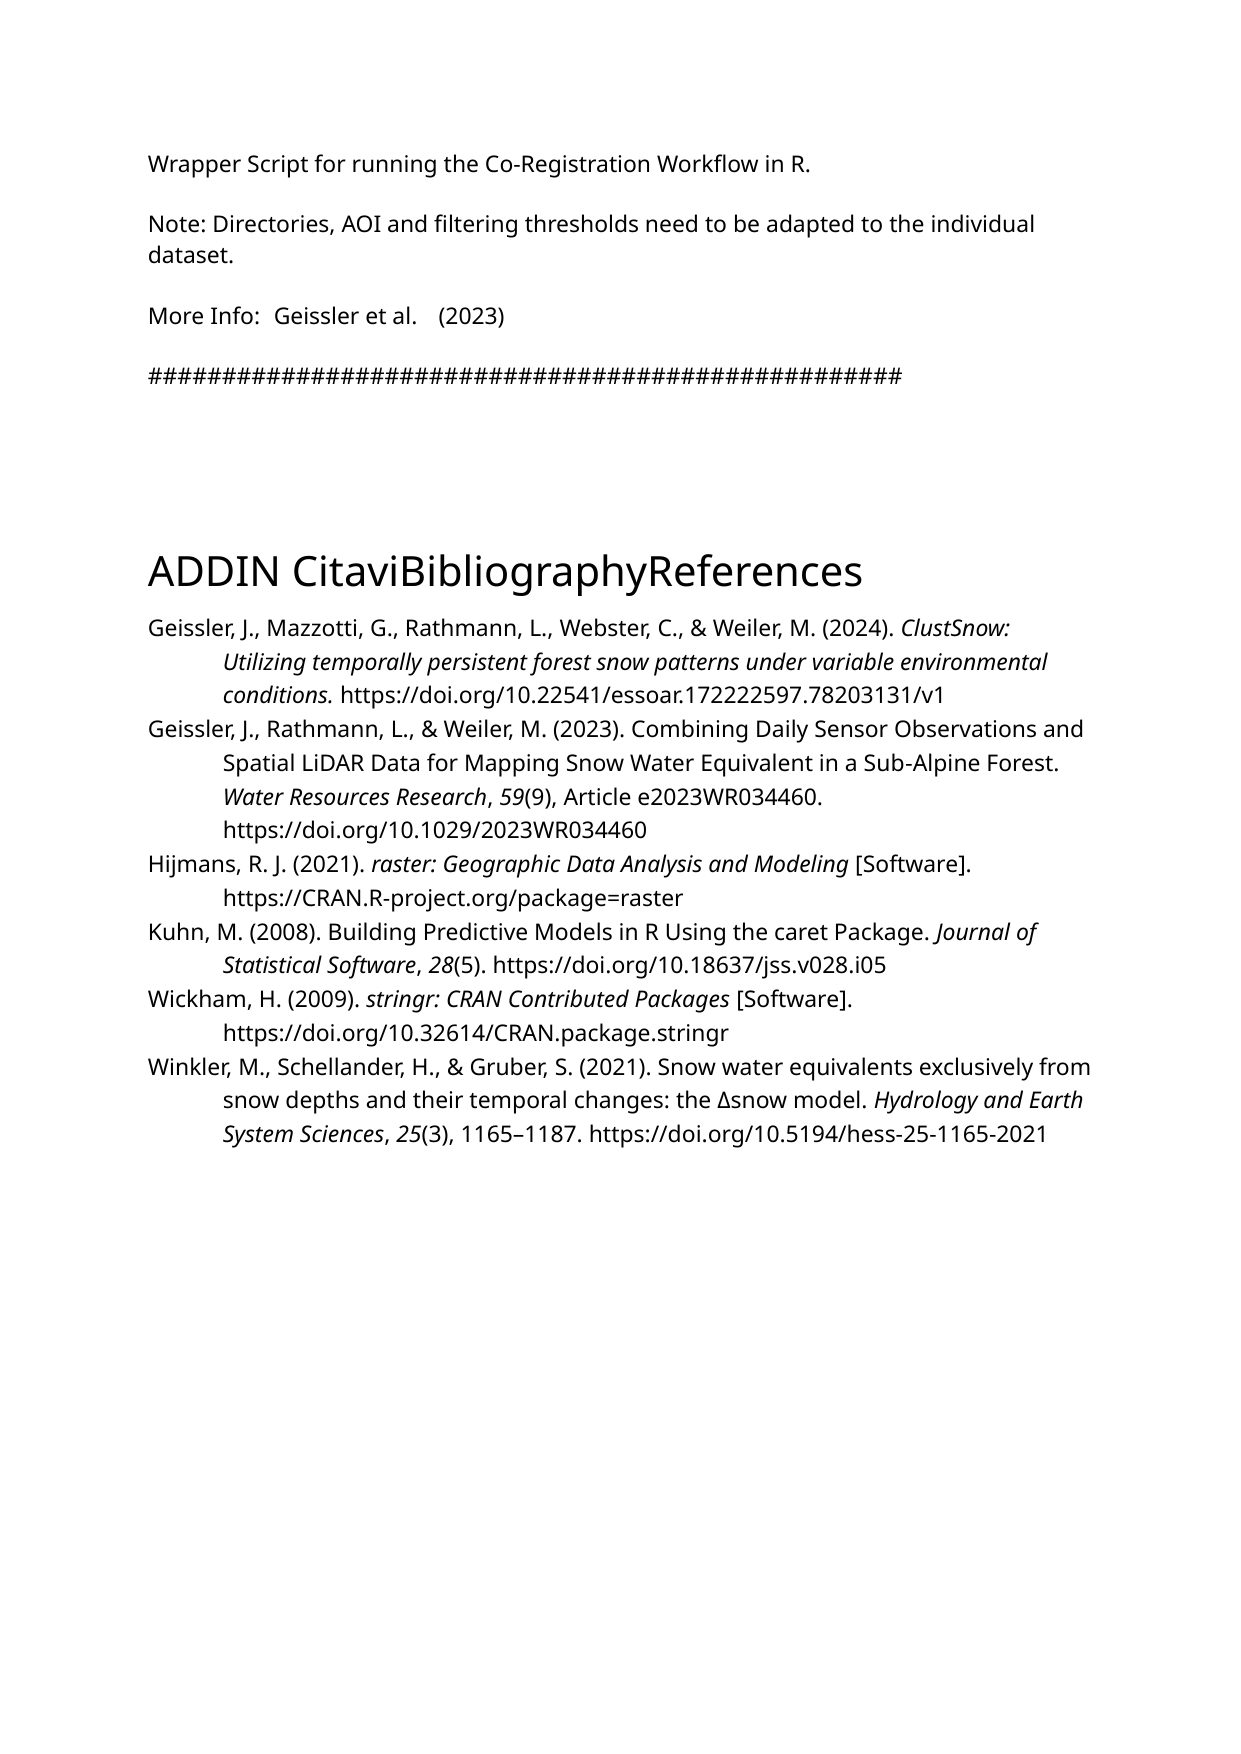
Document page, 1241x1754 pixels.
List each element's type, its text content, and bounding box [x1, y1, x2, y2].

text More Info: [148, 300, 1093, 331]
text ################################################### [148, 360, 1093, 391]
text Note: Directories, AOI and filtering thresholds need to be adapted to the individual dataset. [148, 208, 1093, 271]
text Wrapper Script for running the Co-Registration Workflow in R. [148, 148, 1093, 179]
